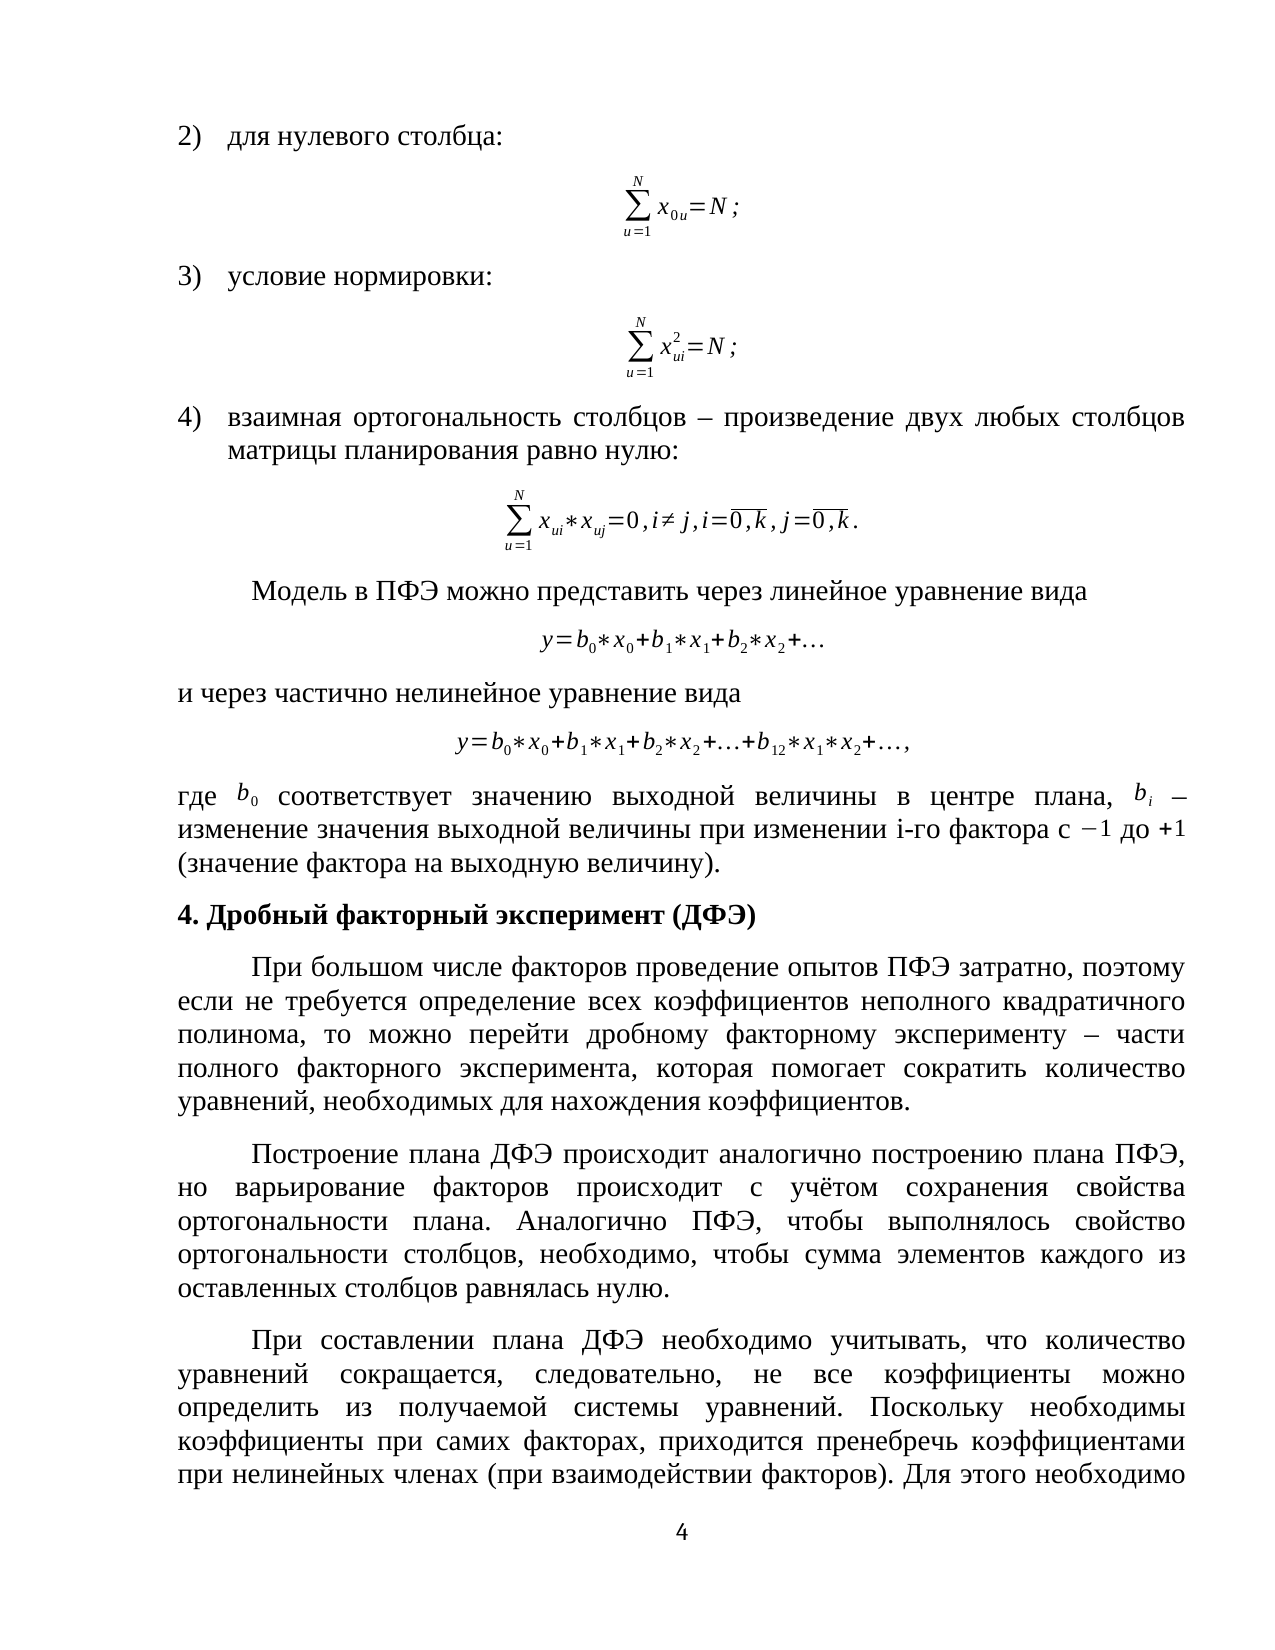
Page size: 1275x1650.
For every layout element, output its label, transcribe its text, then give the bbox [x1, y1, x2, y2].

text и через частично нелинейное уравнение вида [177, 675, 1186, 709]
text При большом числе факторов проведение опытов ПФЭ затратно, поэтому если не требуется определение всех коэффициентов неполного квадратичного полинома, то можно перейти дробному факторному эксперименту – части полного факторного эксперимента, которая помогает сократить количество уравнений, необходимых для нахождения коэффициентов. [177, 949, 1186, 1117]
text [177, 1322, 1186, 1490]
list условие нормировки: [177, 258, 1186, 292]
text Построение плана ДФЭ происходит аналогично построению плана ПФЭ, но варьирование факторов происходит с учётом сохранения свойства ортогональности плана. Аналогично ПФЭ, чтобы выполнялось свойство ортогональности столбцов, необходимо, чтобы сумма элементов каждого из оставленных столбцов равнялась нулю. [177, 1136, 1186, 1303]
list взаимная ортогональность столбцов – произведение двух любых столбцов матрицы планирования равно нулю: [177, 399, 1186, 466]
text Модель в ПФЭ можно представить через линейное уравнение вида [177, 573, 1186, 606]
text где соответствует значению выходной величины в центре плана, – изменение значения выходной величины при изменении i-го фактора с до (значение фактора на выходную величину). [177, 778, 1186, 878]
list для нулевого столбца: [177, 118, 1186, 152]
text 4. Дробный факторный эксперимент (ДФЭ) [177, 897, 1186, 931]
